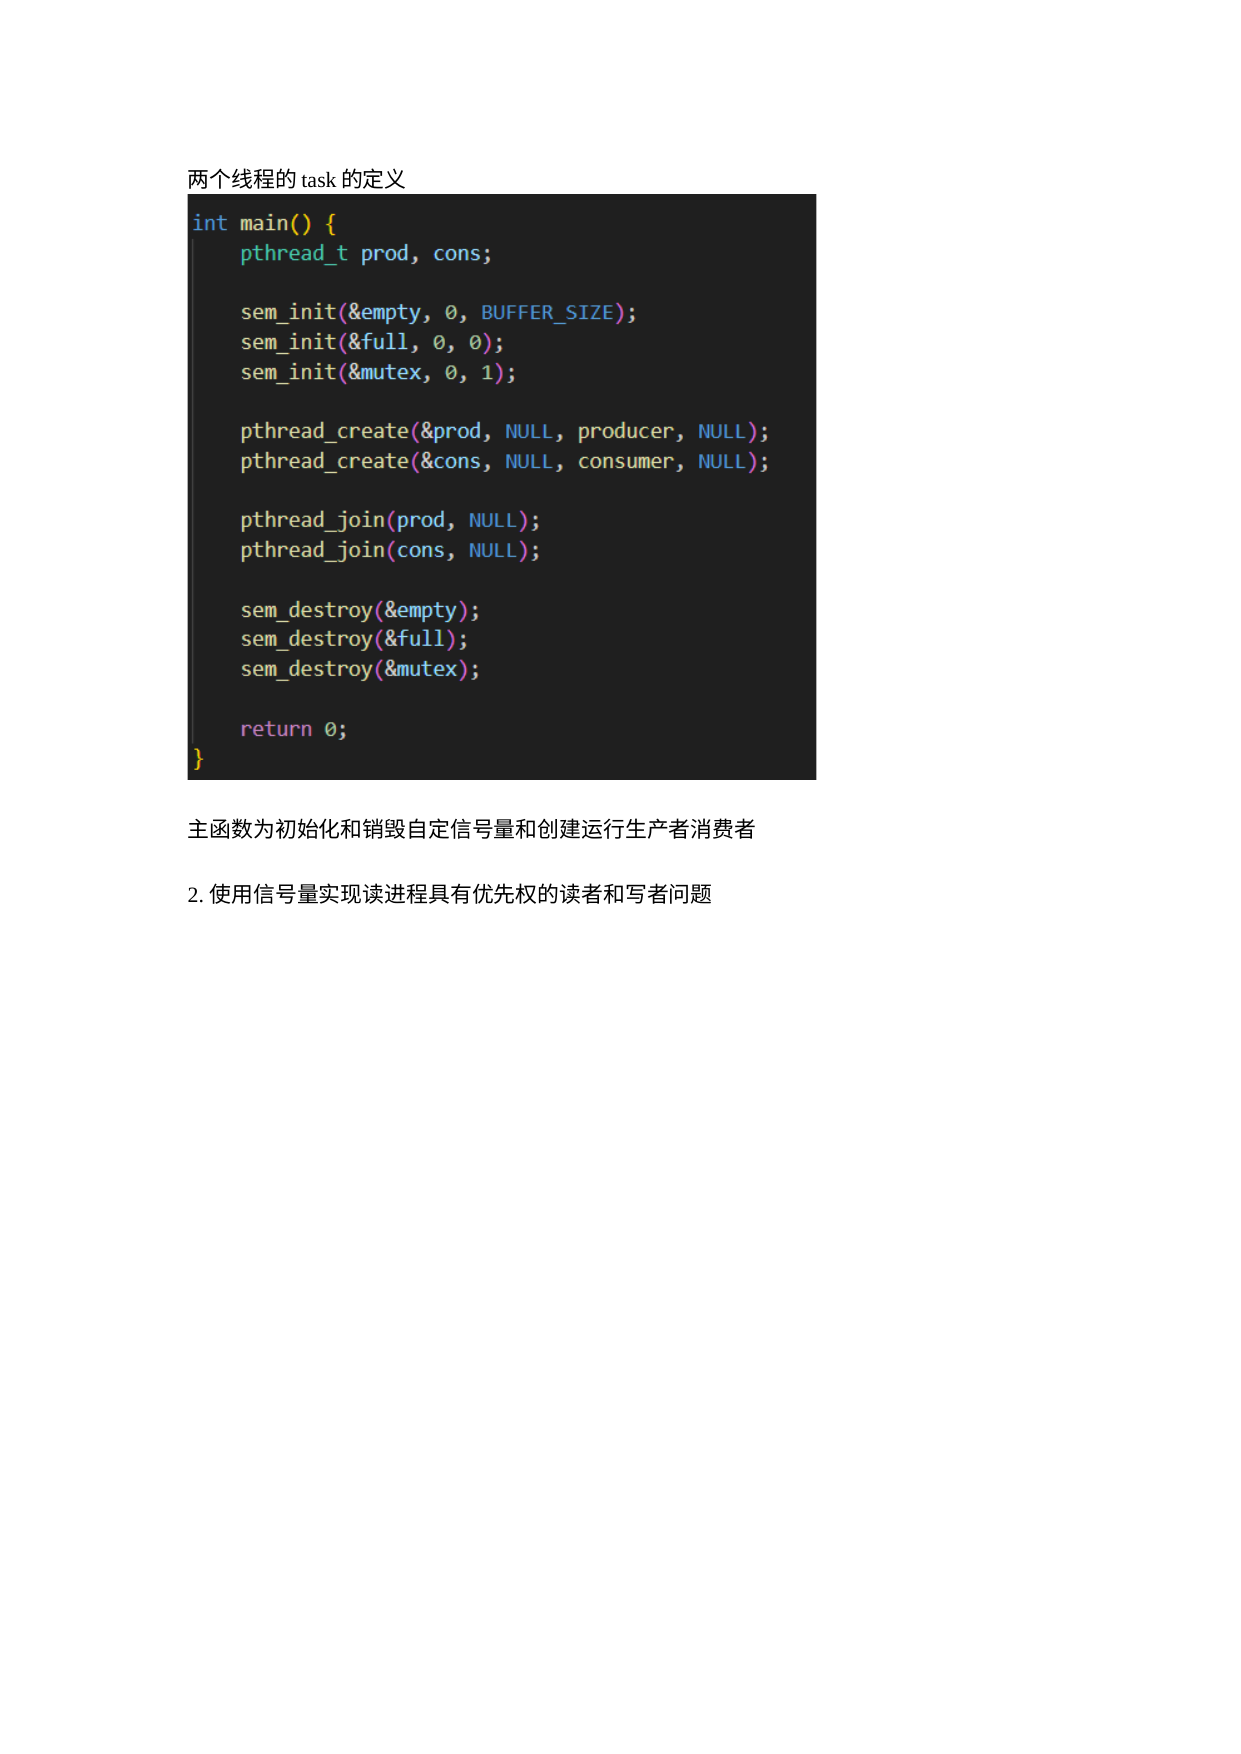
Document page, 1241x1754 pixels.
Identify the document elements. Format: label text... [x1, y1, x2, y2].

text 2. 使用信号量实现读进程具有优先权的读者和写者问题 [187, 877, 1053, 909]
text 两个线程的task的定义 [187, 162, 1053, 194]
text 主函数为初始化和销毁自定信号量和创建运行生产者消费者 [187, 812, 1053, 844]
picture [187, 194, 817, 780]
